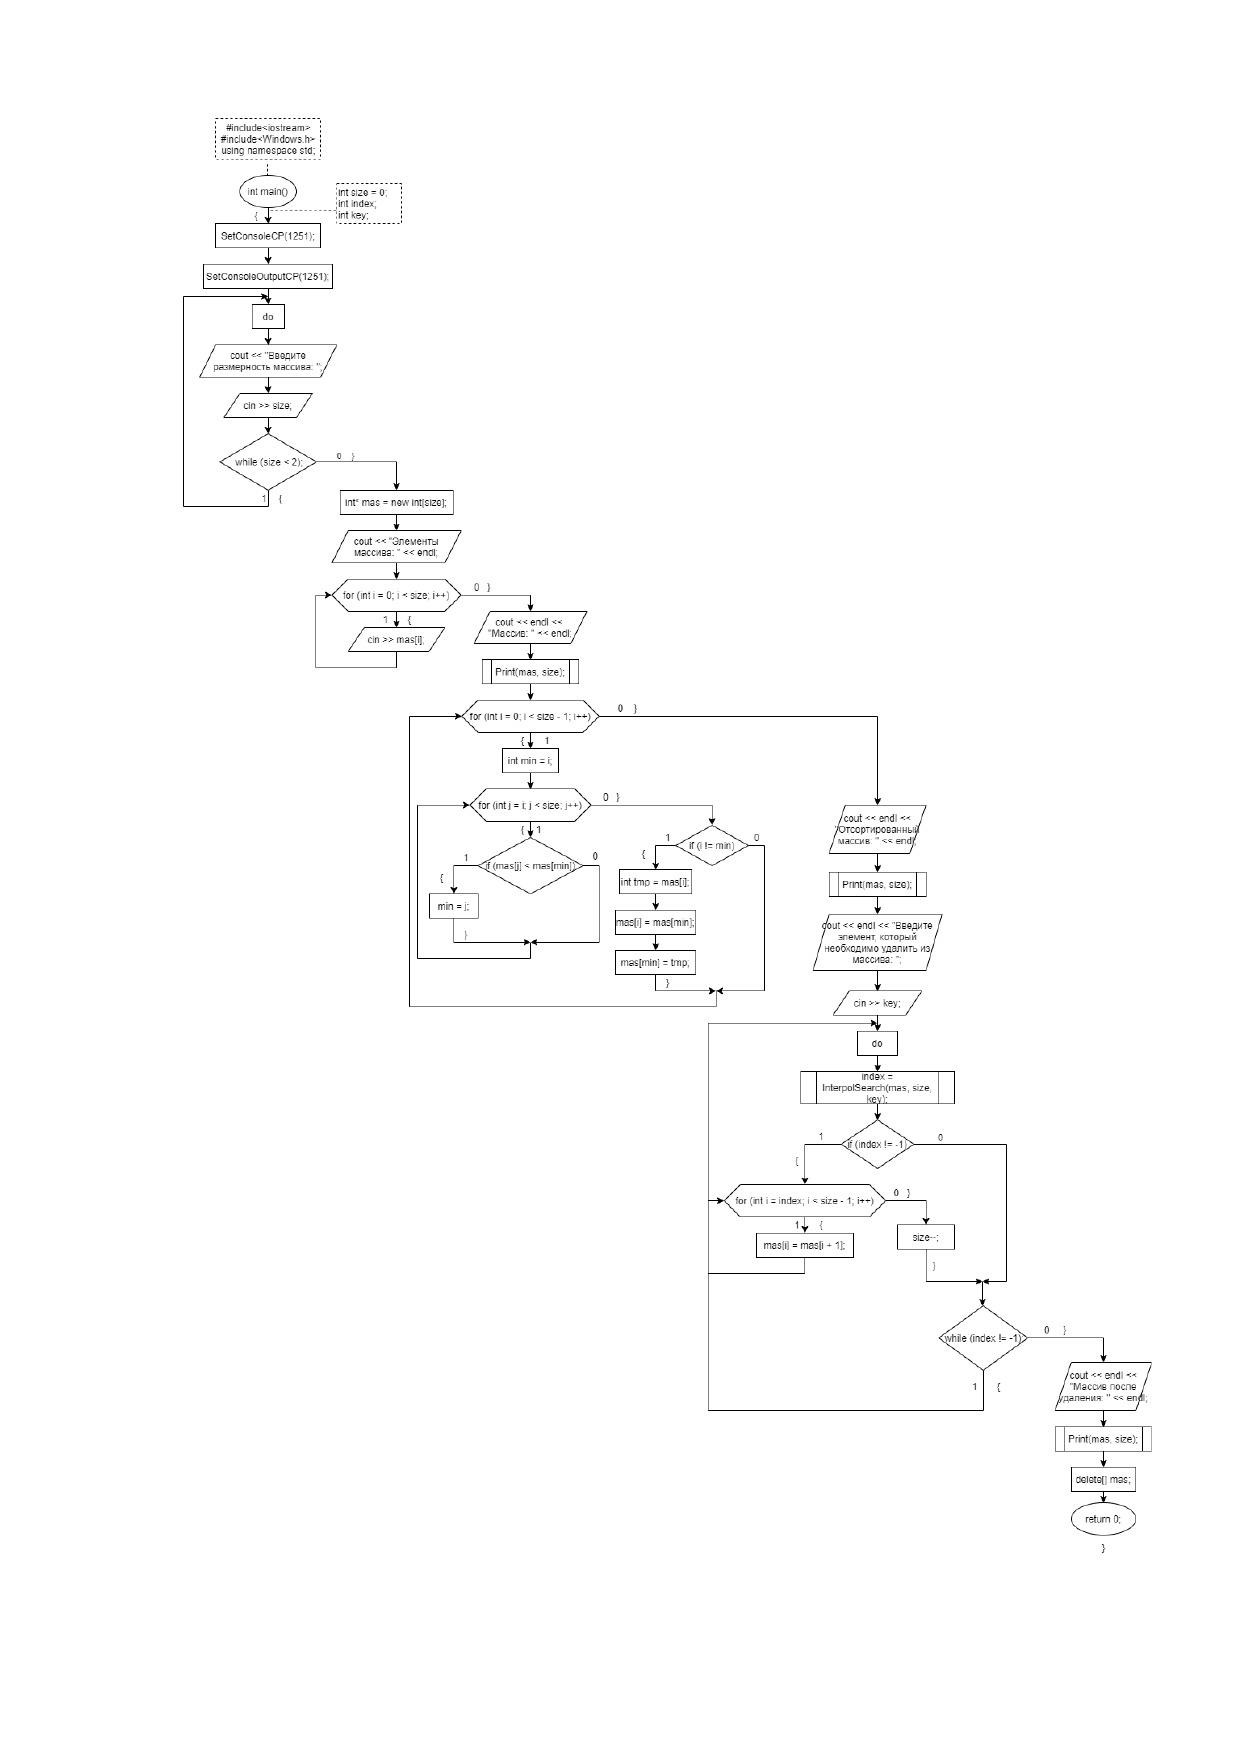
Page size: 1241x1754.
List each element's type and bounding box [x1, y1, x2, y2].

picture [177, 118, 1152, 1556]
